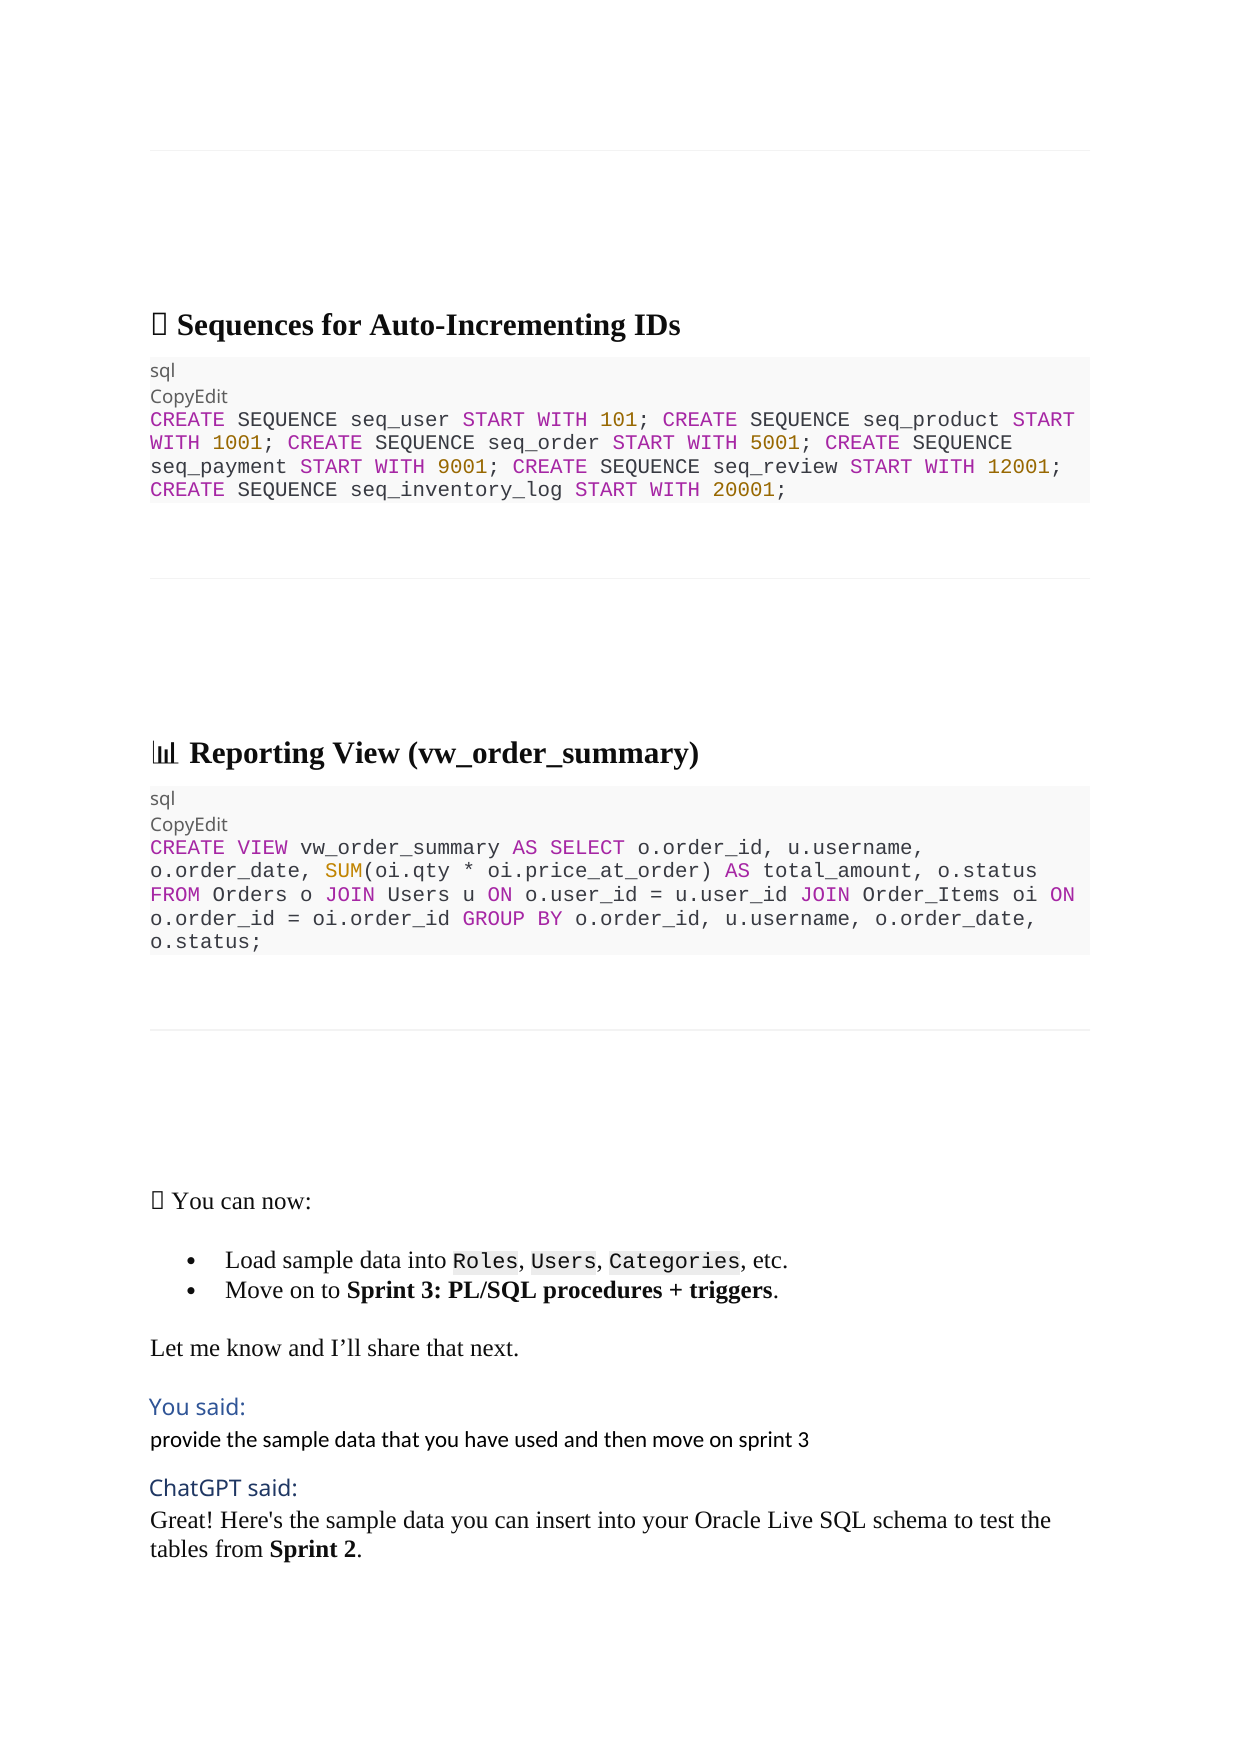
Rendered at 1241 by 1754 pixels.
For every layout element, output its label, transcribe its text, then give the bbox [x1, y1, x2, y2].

text CopyEdit [150, 383, 1090, 408]
subtitle You said: [148, 1391, 1092, 1422]
text provide the sample data that you have used and then move on sprint 3 [150, 1425, 1090, 1453]
text Let me know and I’ll share that next. [150, 1333, 1090, 1362]
subtitle ChatGPT said: [148, 1472, 1092, 1503]
subtitle 📊 Reporting View (vw_order_summary) [150, 731, 1090, 773]
text ✅ You can now: [150, 1182, 1090, 1216]
text sql [150, 357, 1090, 383]
text CopyEdit [150, 811, 1090, 837]
text CREATE VIEW vw_order_summary AS SELECT o.order_id, u.username, o.order_date, SUM(oi.qty * oi.price_at_order) AS total_amount, o.status FROM Orders o JOIN Users u ON o.user_id = u.user_id JOIN Order_Items oi ON o.order_id = oi.order_id GROUP BY o.order_id, u.username, o.order_date, o.status; [150, 837, 1090, 955]
list Move on to Sprint 3: PL/SQL procedures + triggers. [187, 1275, 1090, 1304]
text CREATE SEQUENCE seq_user START WITH 101; CREATE SEQUENCE seq_product START WITH 1001; CREATE SEQUENCE seq_order START WITH 5001; CREATE SEQUENCE seq_payment START WITH 9001; CREATE SEQUENCE seq_review START WITH 12001; CREATE SEQUENCE seq_inventory_log START WITH 20001; [150, 408, 1090, 503]
list Load sample data into Roles, Users, Categories, etc. [187, 1246, 1090, 1275]
subtitle 🔁 Sequences for Auto-Incrementing IDs [150, 302, 1090, 345]
text Great! Here's the sample data you can insert into your Oracle Live SQL schema to test the tables from Sprint 2. [150, 1506, 1090, 1563]
text sql [150, 786, 1090, 811]
